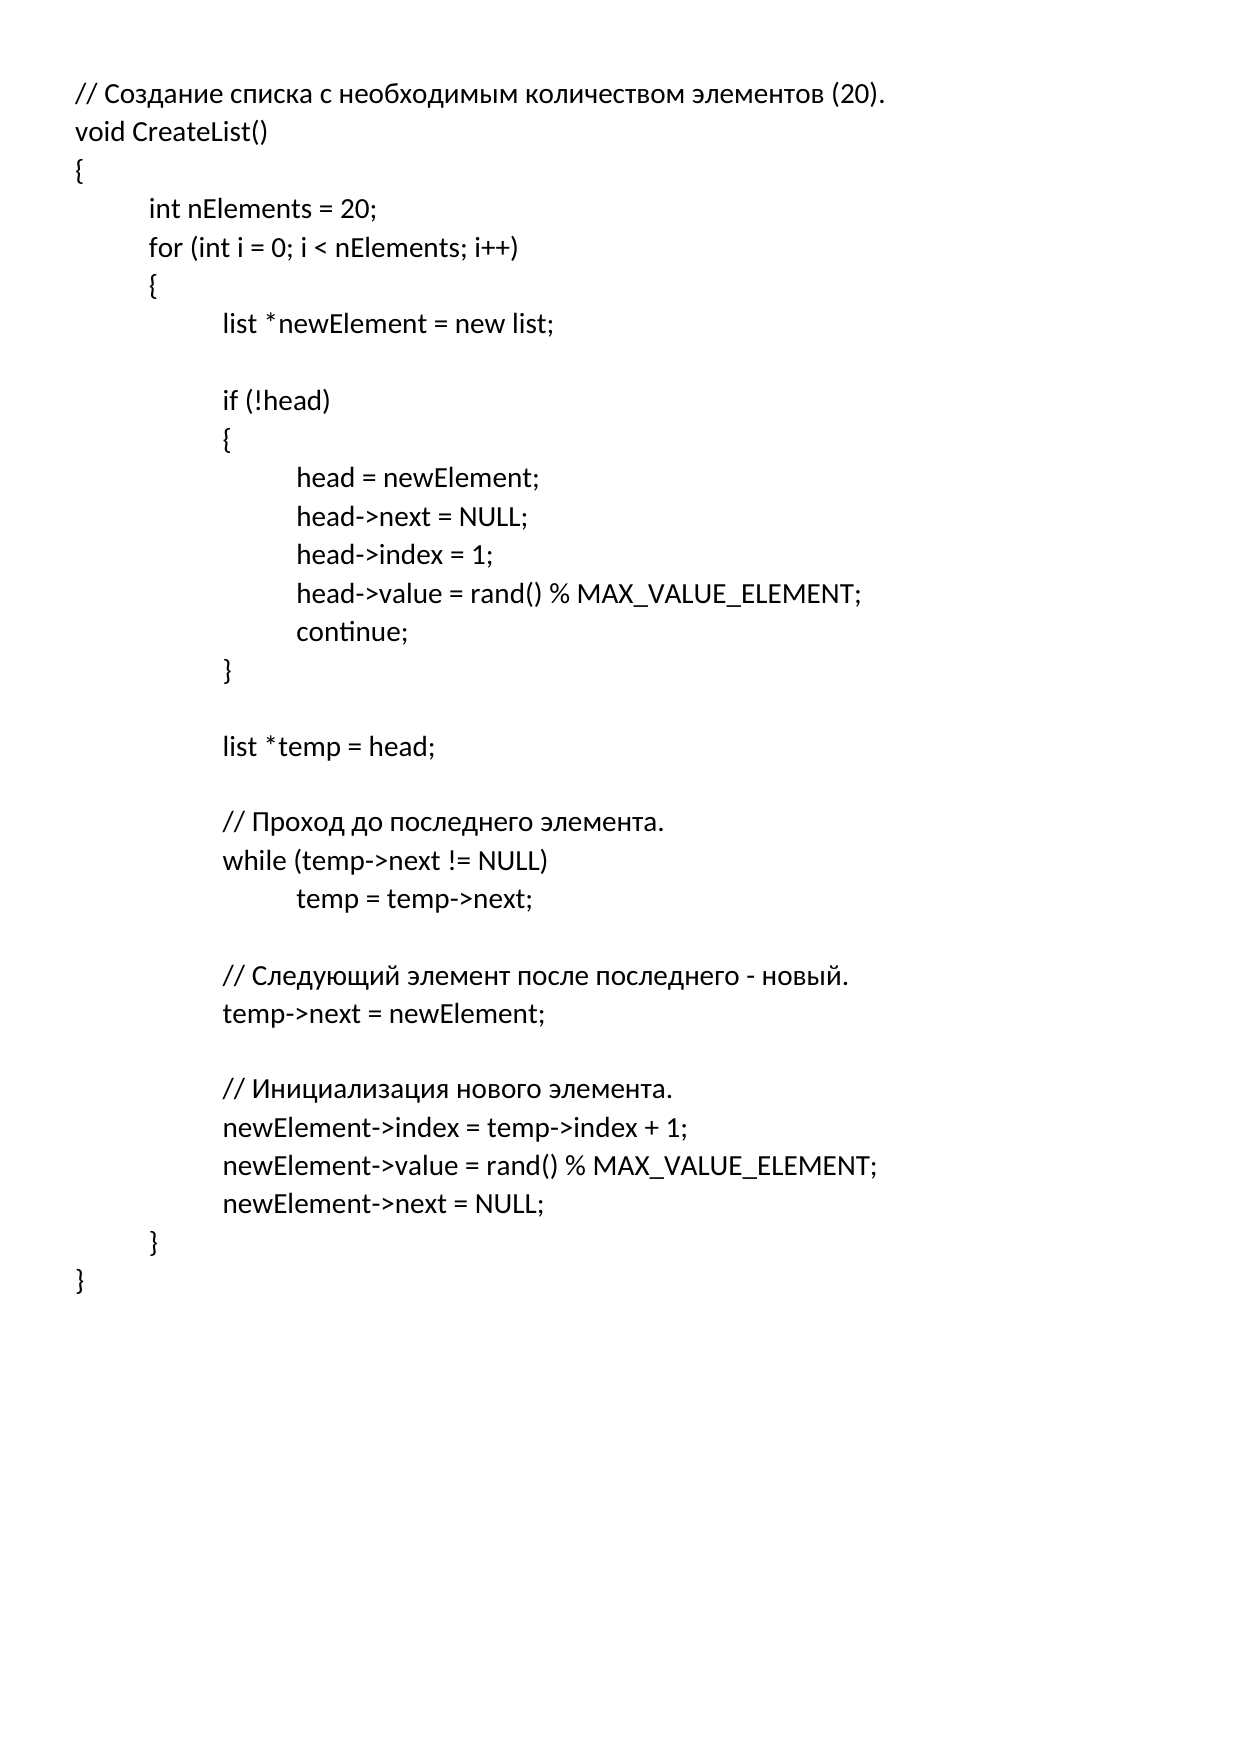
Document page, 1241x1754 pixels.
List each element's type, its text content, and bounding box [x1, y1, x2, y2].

text head->next = NULL; [75, 498, 1165, 533]
text for (int i = 0; i < nElements; i++) [75, 229, 1165, 264]
text // Следующий элемент после последнего - новый. [75, 957, 1165, 993]
text { [75, 267, 1165, 303]
text } [75, 1224, 1165, 1259]
text head = newElement; [75, 459, 1165, 495]
text int nElements = 20; [75, 190, 1165, 226]
text list *newElement = new list; [75, 306, 1165, 341]
text newElement->value = rand() % MAX_VALUE_ELEMENT; [75, 1147, 1165, 1183]
text temp = temp->next; [75, 880, 1165, 916]
text // Проход до последнего элемента. [75, 803, 1165, 839]
text head->value = rand() % MAX_VALUE_ELEMENT; [75, 575, 1165, 610]
text head->index = 1; [75, 536, 1165, 572]
text // Создание списка с необходимым количеством элементов (20). [75, 75, 1165, 111]
text list *temp = head; [75, 728, 1165, 764]
text continue; [75, 613, 1165, 649]
text void CreateList() [75, 113, 1165, 149]
text temp->next = newElement; [75, 995, 1165, 1031]
text newElement->next = NULL; [75, 1186, 1165, 1221]
text // Инициализация нового элемента. [75, 1070, 1165, 1106]
text newElement->index = temp->index + 1; [75, 1109, 1165, 1144]
text { [75, 152, 1165, 187]
text } [75, 1262, 1165, 1298]
text while (temp->next != NULL) [75, 842, 1165, 877]
text } [75, 652, 1165, 687]
text if (!head) [75, 382, 1165, 418]
text { [75, 421, 1165, 457]
